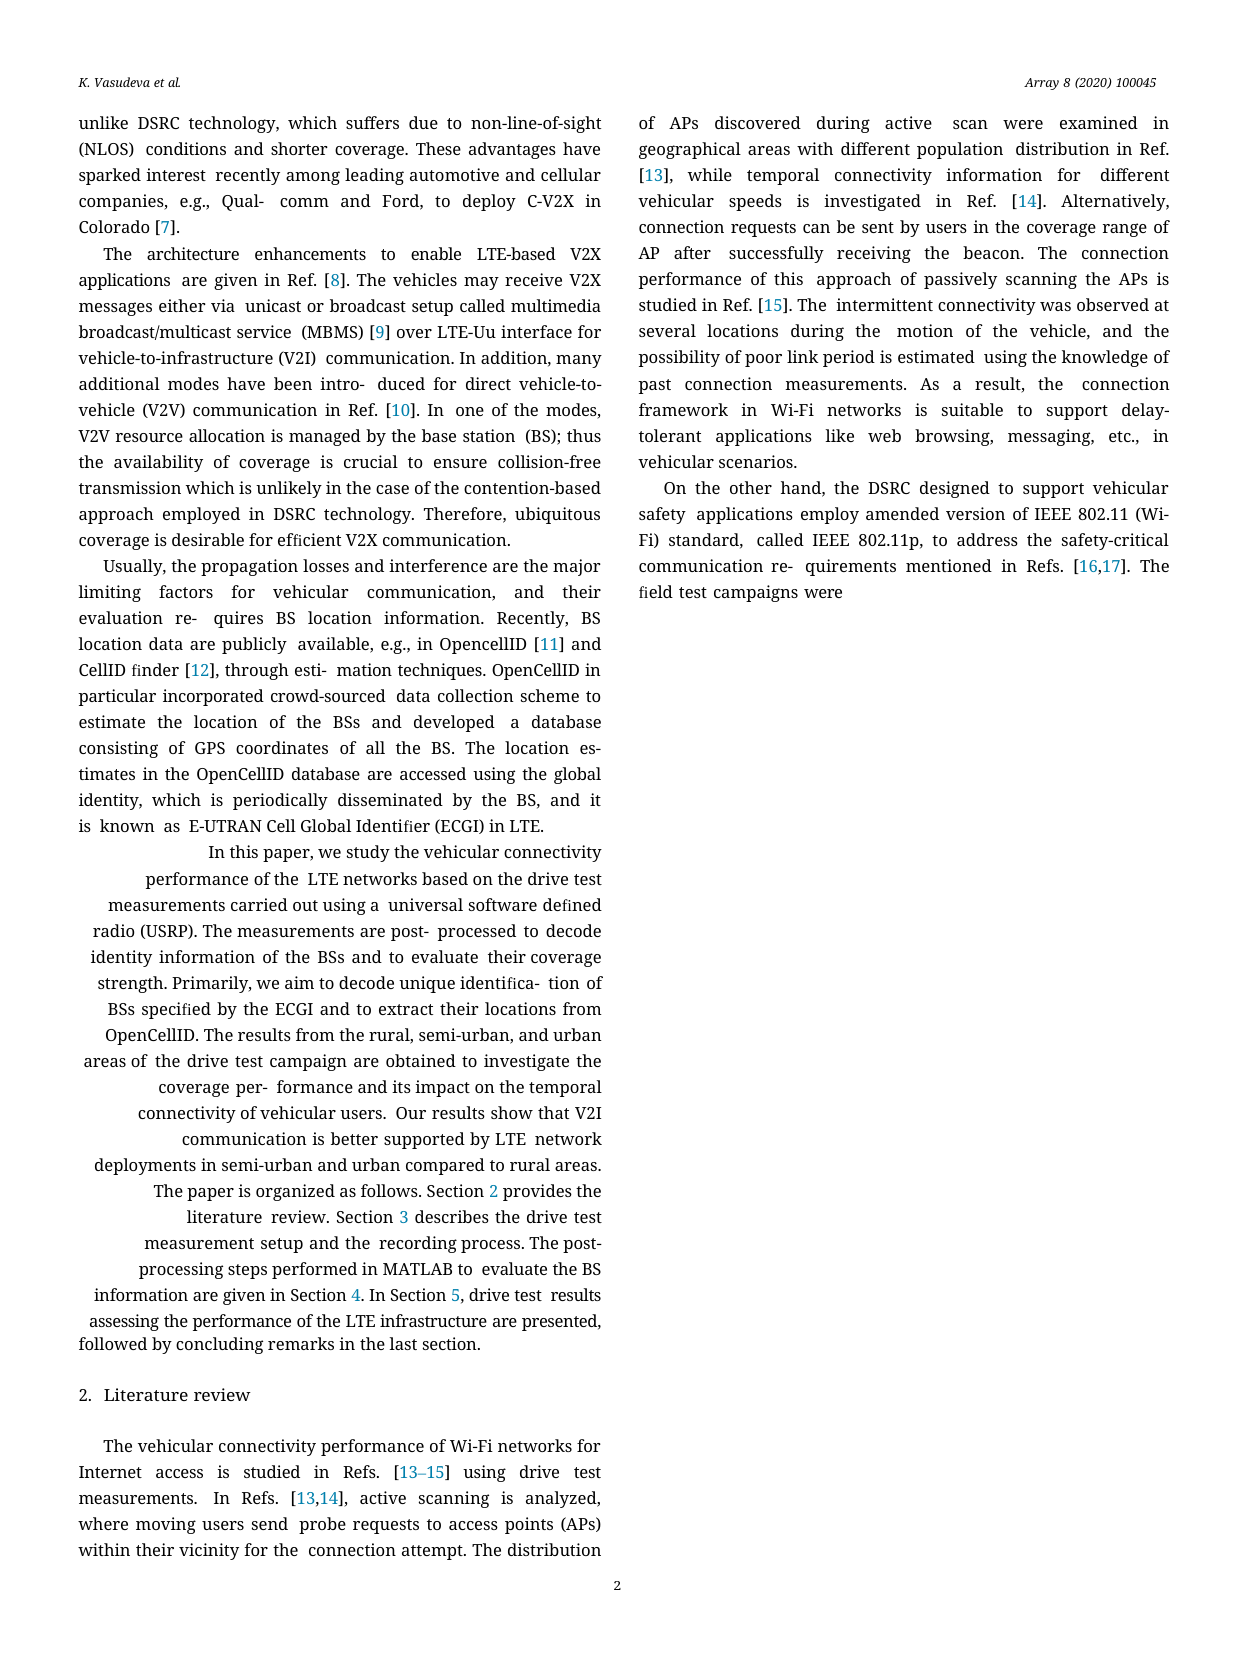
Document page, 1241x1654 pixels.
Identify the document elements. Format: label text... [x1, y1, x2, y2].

picture [351, 1290, 356, 1298]
text Usually, the propagation losses and interference are the major limiting factors for vehicular communication, and their evaluation re- quires BS location information. Recently, BS location data are publicly available, e.g., in OpencellID [11] and CellID finder [12], through esti- mation techniques. OpenCellID in particular incorporated crowd-sourced data collection scheme to estimate the location of the BSs and developed a database consisting of GPS coordinates of all the BS. The location es- timates in the OpenCellID database are accessed using the global identity, which is periodically disseminated by the BS, and it is known as E-UTRAN Cell Global Identifier (ECGI) in LTE. [78, 554, 602, 838]
text The vehicular connectivity performance of Wi-Fi networks for Internet access is studied in Refs. [13–15] using drive test measurements. In Refs. [13,14], active scanning is analyzed, where moving users send probe requests to access points (APs) within their vicinity for the connection attempt. The distribution of APs discovered during active scan were examined in geographical areas with different population distribution in Ref. [13], while temporal connectivity information for different vehicular speeds is investigated in Ref. [14]. Alternatively, connection requests can be sent by users in the coverage range of AP after successfully receiving the beacon. The connection performance of this approach of passively scanning the APs is studied in Ref. [15]. The intermittent connectivity was observed at several locations during the motion of the vehicle, and the possibility of poor link period is estimated using the knowledge of past connection measurements. As a result, the connection framework in Wi-Fi networks is suitable to support delay-tolerant applications like web browsing, messaging, etc., in vehicular scenarios. [638, 112, 1169, 473]
text In this paper, we study the vehicular connectivity performance of the LTE networks based on the drive test measurements carried out using a universal software defined radio (USRP). The measurements are post- processed to decode identity information of the BSs and to evaluate their coverage strength. Primarily, we aim to decode unique identifica- tion of BSs specified by the ECGI and to extract their locations from OpenCellID. The results from the rural, semi-urban, and urban areas of the drive test campaign are obtained to investigate the coverage per- formance and its impact on the temporal connectivity of vehicular users. Our results show that V2I communication is better supported by LTE network deployments in semi-urban and urban compared to rural areas. The paper is organized as follows. Section 2 provides the literature review. Section 3 describes the drive test measurement setup and the recording process. The post-processing steps performed in MATLAB to evaluate the BS information are given in Section 4. In Section 5, drive test results assessing the performance of the LTE infrastructure are presented, [78, 841, 602, 1332]
text followed by concluding remarks in the last section. [78, 1336, 606, 1354]
list Literature review [78, 1383, 606, 1406]
picture [328, 1492, 335, 1501]
picture [1027, 196, 1032, 204]
picture [436, 1466, 443, 1472]
text unlike DSRC technology, which suffers due to non-line-of-sight (NLOS) conditions and shorter coverage. These advantages have sparked interest recently among leading automotive and cellular companies, e.g., Qual- comm and Ford, to deploy C-V2X in Colorado [7]. [78, 112, 602, 239]
picture [774, 299, 781, 305]
picture [452, 1289, 459, 1295]
text The architecture enhancements to enable LTE-based V2X applications are given in Ref. [8]. The vehicles may receive V2X messages either via unicast or broadcast setup called multimedia broadcast/multicast service (MBMS) [9] over LTE-Uu interface for vehicle-to-infrastructure (V2I) communication. In addition, many additional modes have been intro- duced for direct vehicle-to-vehicle (V2V) communication in Ref. [10]. In one of the modes, V2V resource allocation is managed by the base station (BS); thus the availability of coverage is crucial to ensure collision-free transmission which is unlikely in the case of the contention-based approach employed in DSRC technology. Therefore, ubiquitous coverage is desirable for efficient V2X communication. [78, 242, 602, 551]
text On the other hand, the DSRC designed to support vehicular safety applications employ amended version of IEEE 802.11 (Wi-Fi) standard, called IEEE 802.11p, to address the safety-critical communication re- quirements mentioned in Refs. [16,17]. The field test campaigns were [638, 476, 1169, 603]
